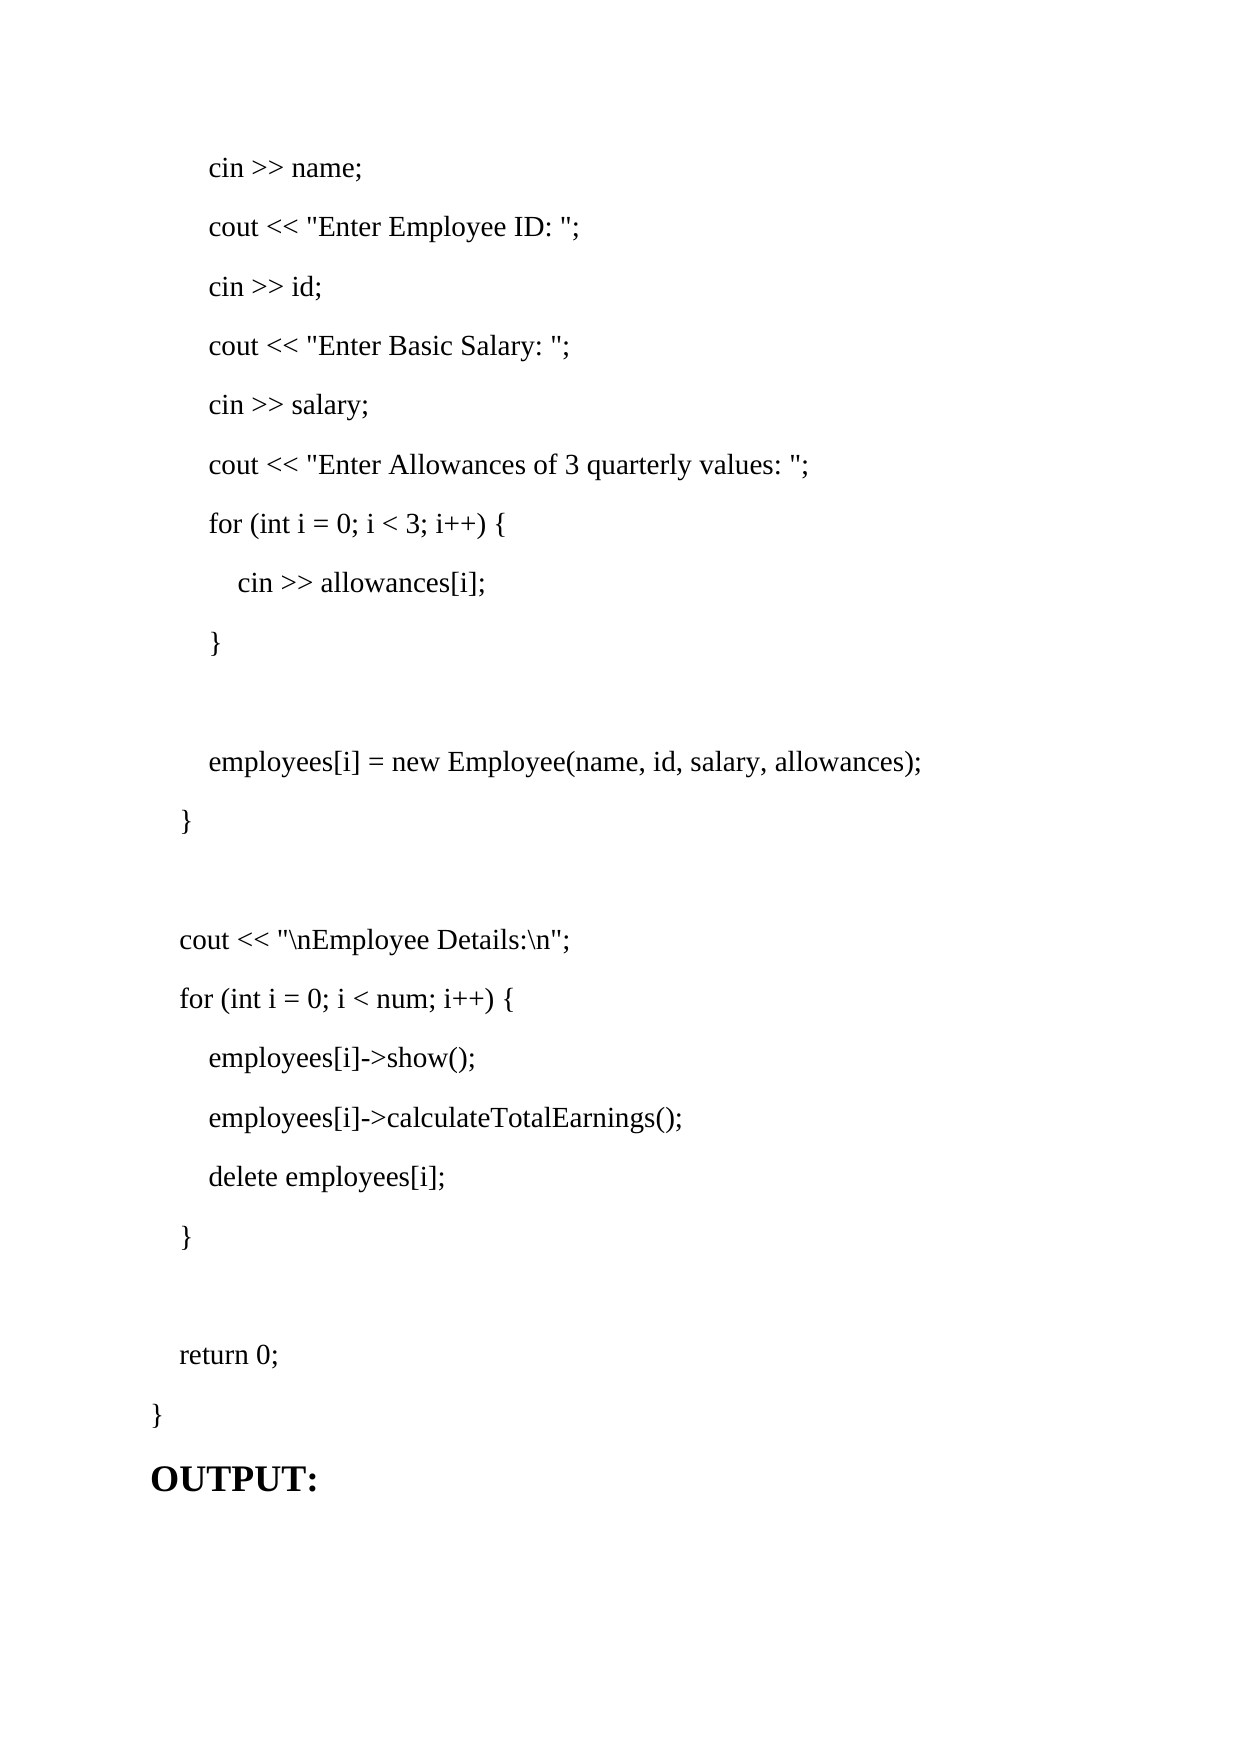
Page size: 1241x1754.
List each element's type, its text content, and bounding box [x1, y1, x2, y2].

text cin >> salary; [150, 387, 1090, 421]
text delete employees[i]; [150, 1159, 1090, 1193]
text OUTPUT: [150, 1456, 1090, 1499]
text } [150, 625, 1090, 658]
text employees[i]->show(); [150, 1041, 1090, 1074]
text employees[i] = new Employee(name, id, salary, allowances); [150, 744, 1090, 777]
text } [150, 1219, 1090, 1252]
text cout << "Enter Allowances of 3 quarterly values: "; [150, 447, 1090, 480]
text } [150, 803, 1090, 837]
text employees[i]->calculateTotalEarnings(); [150, 1100, 1090, 1133]
text cout << "Enter Employee ID: "; [150, 209, 1090, 243]
text cin >> allowances[i]; [150, 566, 1090, 599]
text for (int i = 0; i < num; i++) { [150, 981, 1090, 1015]
text cin >> name; [150, 150, 1090, 183]
text cout << "\nEmployee Details:\n"; [150, 922, 1090, 955]
text cout << "Enter Basic Salary: "; [150, 328, 1090, 362]
text for (int i = 0; i < 3; i++) { [150, 506, 1090, 540]
text } [150, 1397, 1090, 1430]
text return 0; [150, 1337, 1090, 1371]
text cin >> id; [150, 269, 1090, 302]
